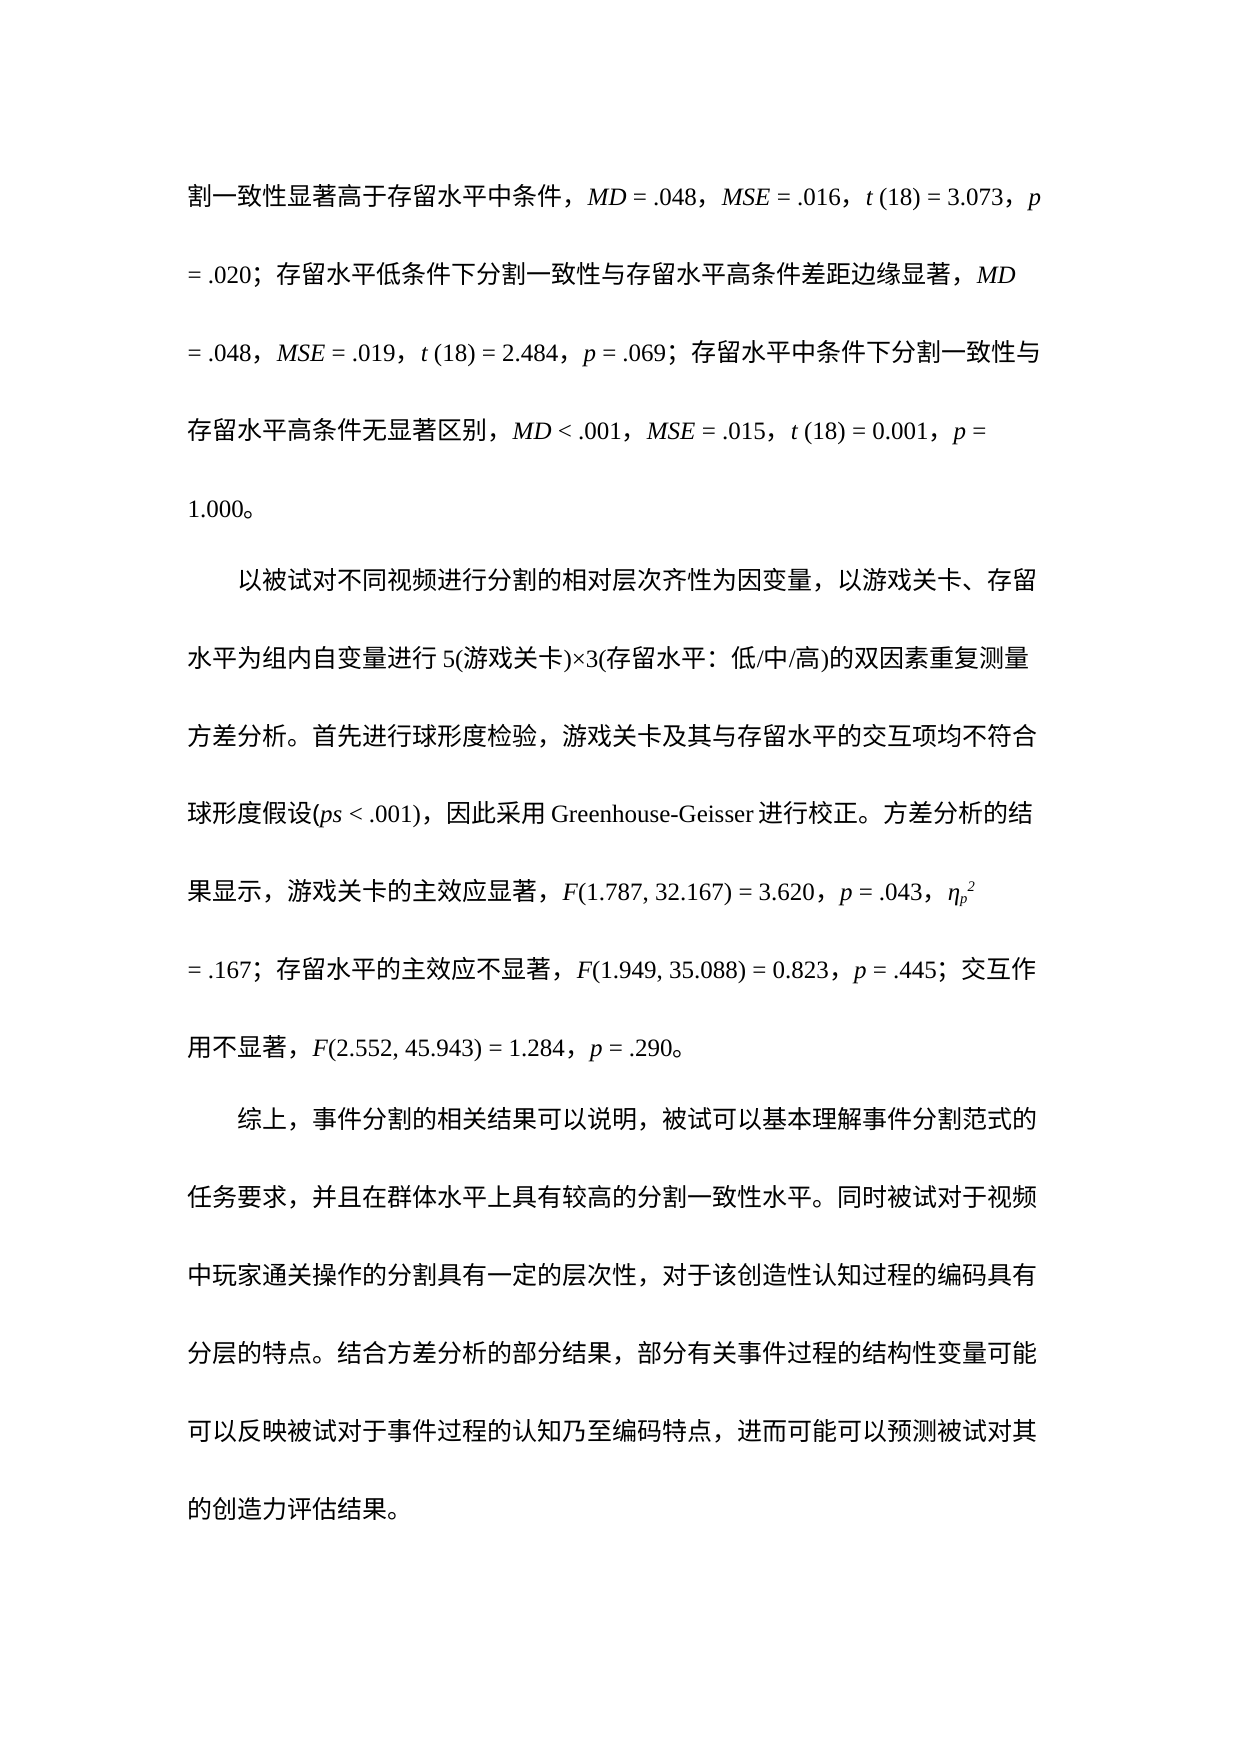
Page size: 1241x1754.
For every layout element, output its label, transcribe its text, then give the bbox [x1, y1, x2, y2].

text 以被试对不同视频进行分割的相对层次齐性为因变量，以游戏关卡、存留水平为组内自变量进行5(游戏关卡)×3(存留水平：低/中/高)的双因素重复测量方差分析。首先进行球形度检验，游戏关卡及其与存留水平的交互项均不符合球形度假设(ps < .001)，因此采用Greenhouse-Geisser进行校正。方差分析的结果显示，游戏关卡的主效应显著，F(1.787, 32.167) = 3.620，p = .043，ηp2 = .167；存留水平的主效应不显著，F(1.949, 35.088) = 0.823，p = .445；交互作用不显著，F(2.552, 45.943) = 1.284，p = .290。 [187, 546, 1053, 1078]
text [187, 162, 1053, 539]
text 综上，事件分割的相关结果可以说明，被试可以基本理解事件分割范式的任务要求，并且在群体水平上具有较高的分割一致性水平。同时被试对于视频中玩家通关操作的分割具有一定的层次性，对于该创造性认知过程的编码具有分层的特点。结合方差分析的部分结果，部分有关事件过程的结构性变量可能可以反映被试对于事件过程的认知乃至编码特点，进而可能可以预测被试对其的创造力评估结果。 [187, 1086, 1053, 1540]
